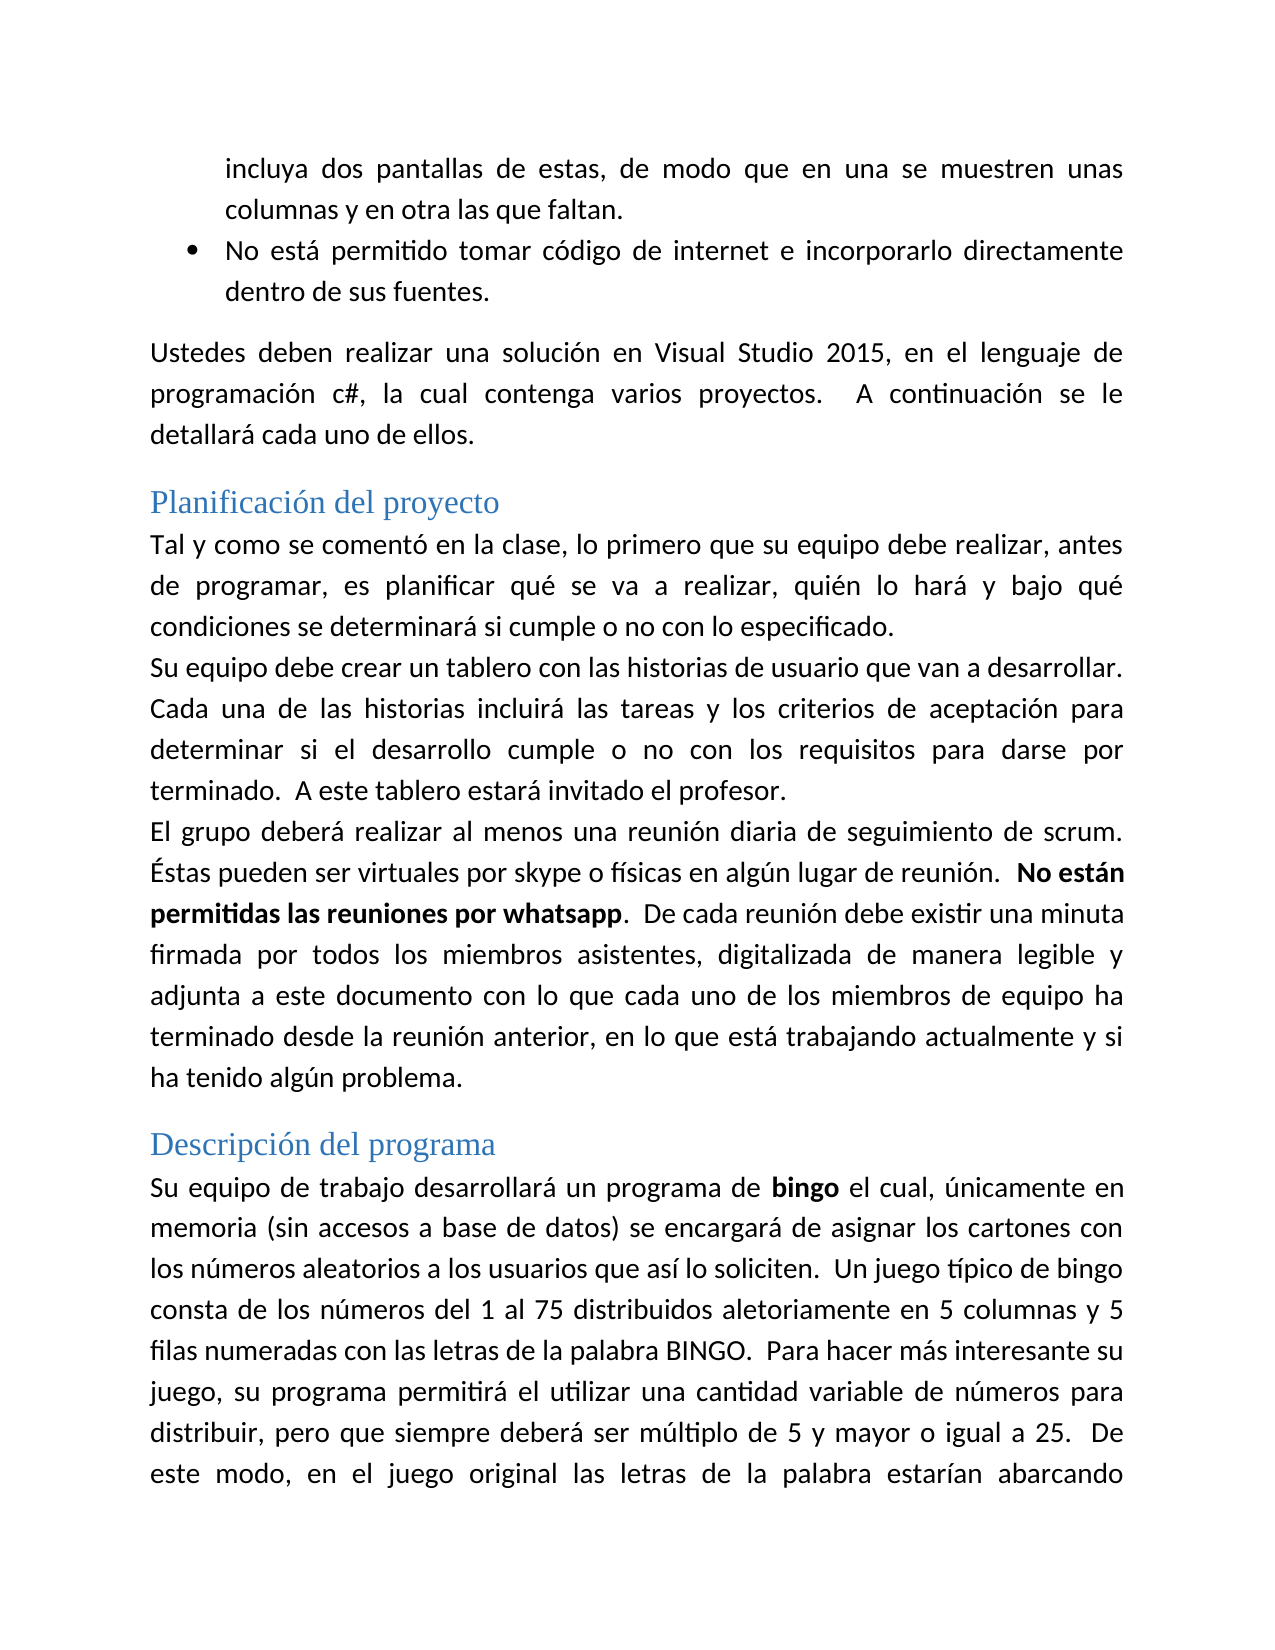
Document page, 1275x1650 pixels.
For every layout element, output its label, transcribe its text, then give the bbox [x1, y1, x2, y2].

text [150, 1169, 1125, 1491]
subtitle Planificación del proyecto [150, 482, 1125, 521]
text Su equipo debe crear un tablero con las historias de usuario que van a desarrollar. Cada una de las historias incluirá las tareas y los criterios de aceptación para determinar si el desarrollo cumple o no con los requisitos para darse por terminado. A este tablero estará invitado el profesor. [150, 649, 1125, 808]
text El grupo deberá realizar al menos una reunión diaria de seguimiento de scrum. Éstas pueden ser virtuales por skype o físicas en algún lugar de reunión. No están permitidas las reuniones por whatsapp. De cada reunión debe existir una minuta firmada por todos los miembros asistentes, digitalizada de manera legible y adjunta a este documento con lo que cada uno de los miembros de equipo ha terminado desde la reunión anterior, en lo que está trabajando actualmente y si ha tenido algún problema. [150, 813, 1125, 1094]
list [187, 150, 1125, 227]
text Tal y como se comentó en la clase, lo primero que su equipo debe realizar, antes de programar, es planificar qué se va a realizar, quién lo hará y bajo qué condiciones se determinará si cumple o no con lo especificado. [150, 526, 1125, 644]
list No está permitido tomar código de internet e incorporarlo directamente dentro de sus fuentes. [187, 232, 1125, 308]
text Ustedes deben realizar una solución en Visual Studio 2015, en el lenguaje de programación c#, la cual contenga varios proyectos. A continuación se le detallará cada uno de ellos. [150, 334, 1125, 452]
subtitle Descripción del programa [150, 1124, 1125, 1163]
